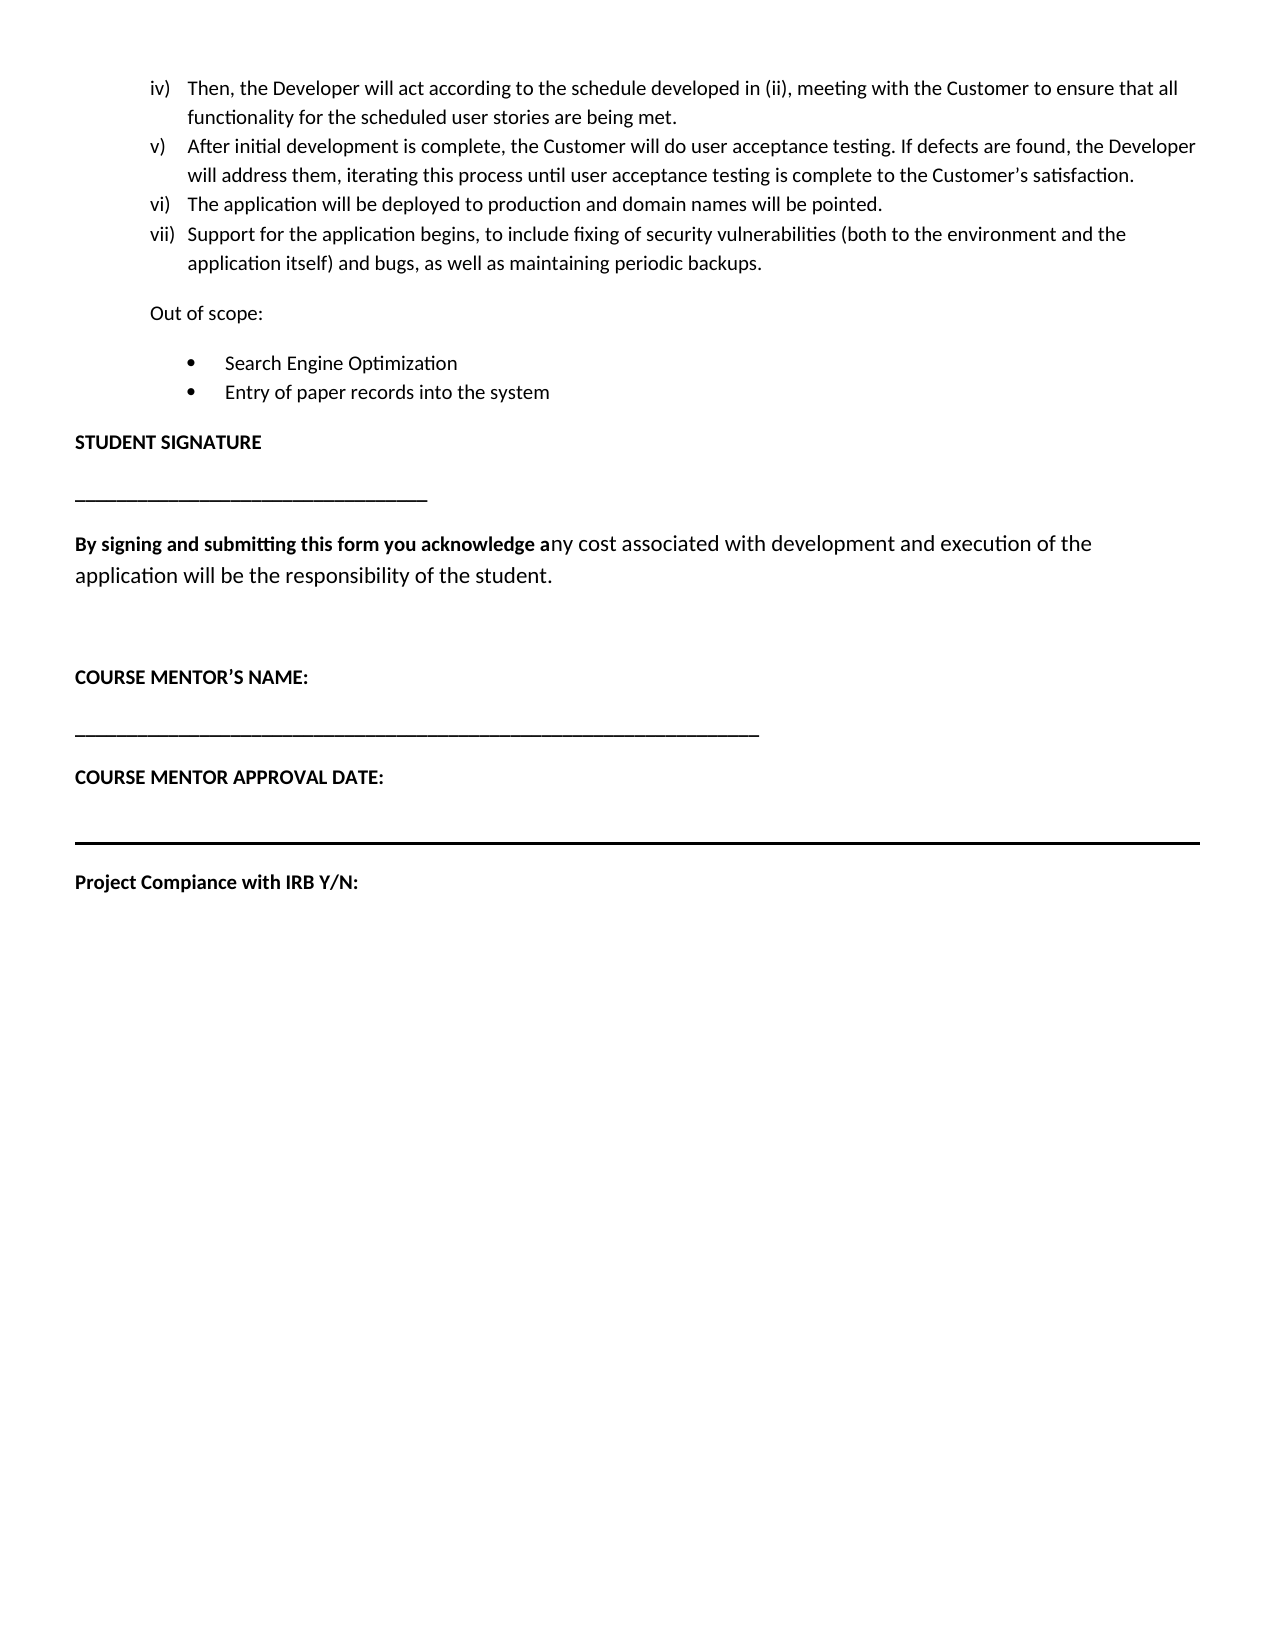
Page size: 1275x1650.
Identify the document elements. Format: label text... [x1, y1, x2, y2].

list Support for the application begins, to include fixing of security vulnerabilities (both to the environment and the application itself) and bugs, as well as maintaining periodic backups. [150, 221, 1200, 275]
text __________________________________ [75, 479, 1200, 504]
list Search Engine Optimization [187, 350, 1200, 375]
list The application will be deployed to production and domain names will be pointed. [150, 192, 1200, 217]
list Entry of paper records into the system [187, 379, 1200, 404]
text COURSE MENTOR’S NAME: [75, 664, 1200, 690]
text __________________________________________________________________ [75, 714, 1200, 740]
text STUDENT SIGNATURE [75, 429, 1200, 454]
list Then, the Developer will act according to the schedule developed in (ii), meeting with the Customer to ensure that all functionality for the scheduled user stories are being met. [150, 75, 1200, 129]
text By signing and submitting this form you acknowledge any cost associated with development and execution of the application will be the responsibility of the student. [75, 529, 1200, 589]
text Out of scope: [150, 300, 1200, 325]
text Project Compiance with IRB Y/N: [75, 869, 1200, 895]
text COURSE MENTOR APPROVAL DATE: [75, 764, 1200, 790]
list After initial development is complete, the Customer will do user acceptance testing. If defects are found, the Developer will address them, iterating this process until user acceptance testing is complete to the Customer’s satisfaction. [150, 133, 1200, 188]
